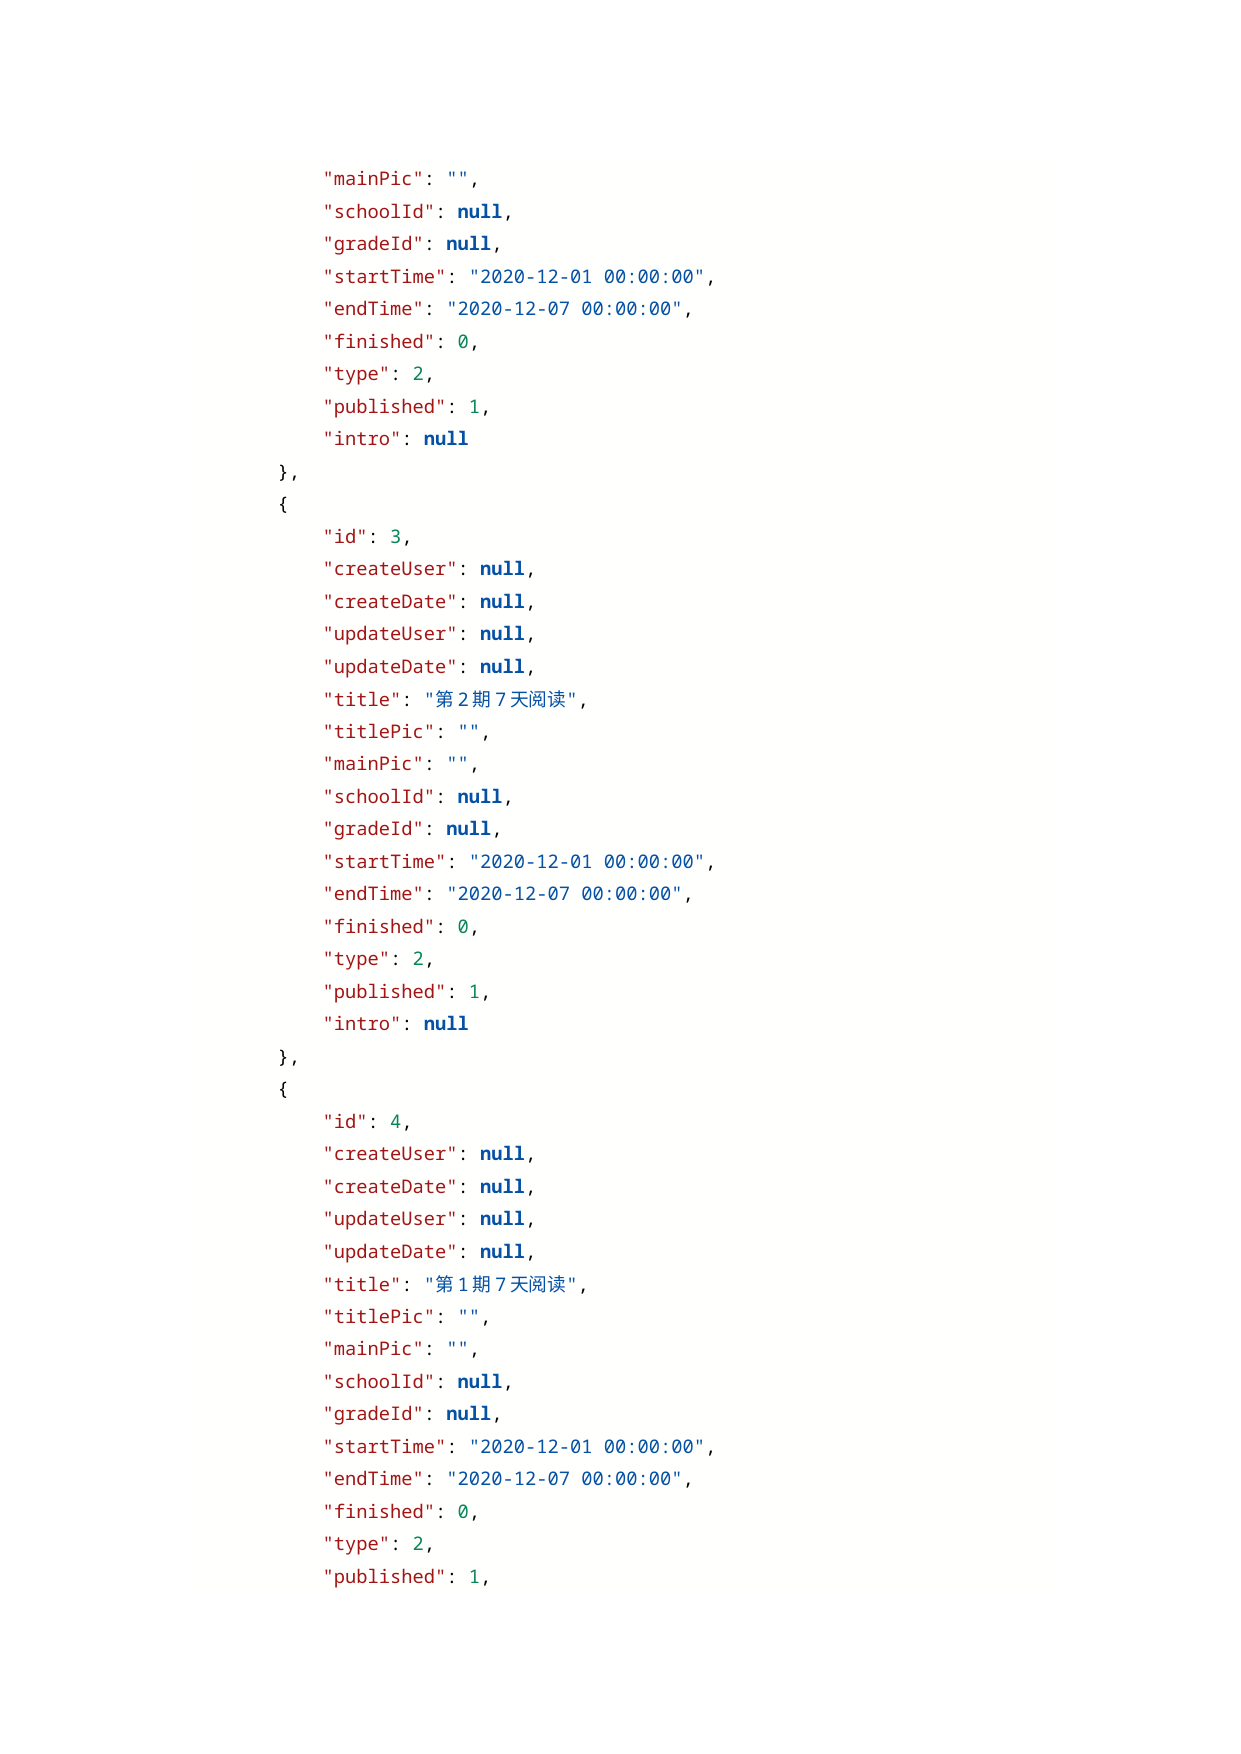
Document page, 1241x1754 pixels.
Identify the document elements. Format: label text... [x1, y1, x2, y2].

text "published": 1, [187, 974, 1053, 1007]
text "intro": null [187, 422, 1053, 454]
text "gradeId": null, [187, 227, 1053, 259]
text "intro": null [187, 1007, 1053, 1039]
text "schoolId": null, [187, 1364, 1053, 1397]
text "updateUser": null, [187, 1202, 1053, 1234]
text "startTime": "2020-12-01 00:00:00", [187, 1429, 1053, 1462]
text "title": "第1期7天阅读", [187, 1267, 1053, 1299]
text "mainPic": "", [187, 747, 1053, 779]
text }, [187, 454, 1053, 487]
text "endTime": "2020-12-07 00:00:00", [187, 1462, 1053, 1494]
text "updateDate": null, [187, 649, 1053, 682]
text "mainPic": "", [187, 162, 1053, 194]
text "type": 2, [187, 357, 1053, 389]
text "createUser": null, [187, 1137, 1053, 1169]
text "updateUser": null, [187, 617, 1053, 649]
text "id": 4, [187, 1104, 1053, 1137]
text "type": 2, [187, 1527, 1053, 1559]
text "schoolId": null, [187, 194, 1053, 227]
text "startTime": "2020-12-01 00:00:00", [187, 844, 1053, 877]
text "finished": 0, [187, 324, 1053, 357]
text "endTime": "2020-12-07 00:00:00", [187, 292, 1053, 324]
text "gradeId": null, [187, 1397, 1053, 1429]
text "createUser": null, [187, 552, 1053, 584]
text "title": "第2期7天阅读", [187, 682, 1053, 714]
text "published": 1, [187, 1559, 1053, 1592]
text "schoolId": null, [187, 779, 1053, 812]
text "endTime": "2020-12-07 00:00:00", [187, 877, 1053, 909]
text { [187, 1072, 1053, 1104]
text "titlePic": "", [187, 714, 1053, 747]
text "mainPic": "", [187, 1332, 1053, 1364]
text "createDate": null, [187, 1169, 1053, 1202]
text }, [187, 1039, 1053, 1072]
text "finished": 0, [187, 909, 1053, 942]
text "updateDate": null, [187, 1234, 1053, 1267]
text "published": 1, [187, 389, 1053, 422]
text { [187, 487, 1053, 519]
text "titlePic": "", [187, 1299, 1053, 1332]
text "startTime": "2020-12-01 00:00:00", [187, 259, 1053, 292]
text "gradeId": null, [187, 812, 1053, 844]
text "id": 3, [187, 519, 1053, 552]
text "createDate": null, [187, 584, 1053, 617]
text "type": 2, [187, 942, 1053, 974]
text "finished": 0, [187, 1494, 1053, 1527]
